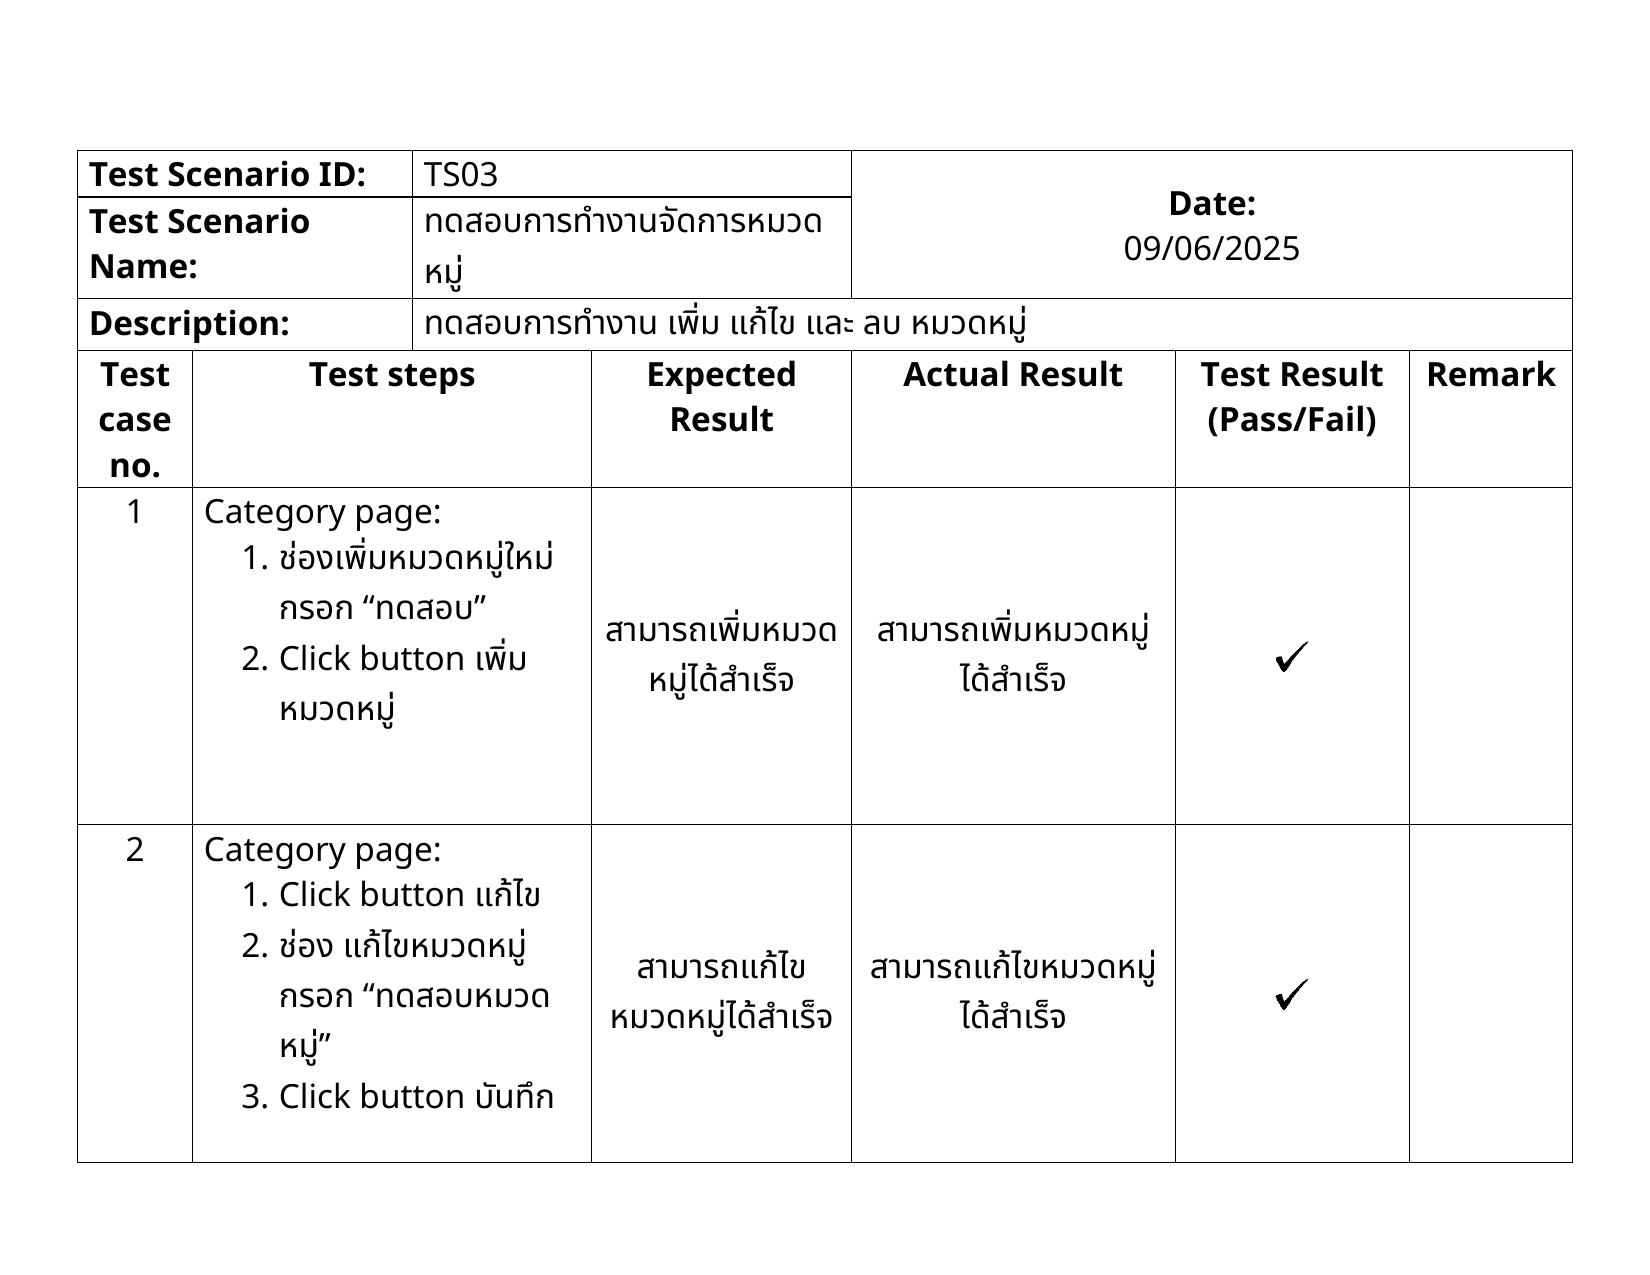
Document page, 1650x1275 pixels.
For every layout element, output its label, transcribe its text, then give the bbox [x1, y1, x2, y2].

table_header Date: 09/06/2025 [852, 151, 1572, 298]
table_cell สามารถเพิ่มหมวดหมู่ได้สำเร็จ [852, 488, 1175, 824]
table_cell [1176, 488, 1409, 824]
table_cell Remark [1410, 351, 1572, 487]
table_cell Category page: ช่องเพิ่มหมวดหมู่ใหม่ กรอก “ทดสอบ” Click button เพิ่มหมวดหมู่ [193, 488, 591, 824]
table_cell ทดสอบการทำงานจัดการหมวดหมู่ [413, 198, 851, 298]
table_cell Category page: Click button แก้ไข ช่อง แก้ไขหมวดหมู่ กรอก “ทดสอบหมวดหมู่” Click button บันทึก [193, 825, 591, 1162]
table_cell Test steps [193, 351, 591, 487]
table_cell Actual Result [852, 351, 1175, 487]
picture [1275, 640, 1309, 672]
table_cell [1410, 825, 1572, 1162]
picture [1275, 977, 1309, 1010]
table_cell 2 [78, 825, 192, 1162]
table_cell Test Result (Pass/Fail) [1176, 351, 1409, 487]
table_cell [1410, 488, 1572, 824]
table_cell สามารถเพิ่มหมวดหมู่ได้สำเร็จ [592, 488, 851, 824]
table_cell ทดสอบการทำงาน เพิ่ม แก้ไข และ ลบ หมวดหมู่ [413, 299, 1572, 350]
table_cell สามารถแก้ไขหมวดหมู่ได้สำเร็จ [592, 825, 851, 1162]
table_header TS03 [413, 151, 851, 196]
table_cell Test Scenario Name: [78, 198, 412, 298]
table_cell Description: [78, 299, 412, 350]
table_cell สามารถแก้ไขหมวดหมู่ได้สำเร็จ [852, 825, 1175, 1162]
table_cell Test case no. [78, 351, 192, 487]
table_cell Expected Result [592, 351, 851, 487]
table_cell [1176, 825, 1409, 1162]
table_cell 1 [78, 488, 192, 824]
table_header Test Scenario ID: [78, 151, 412, 196]
